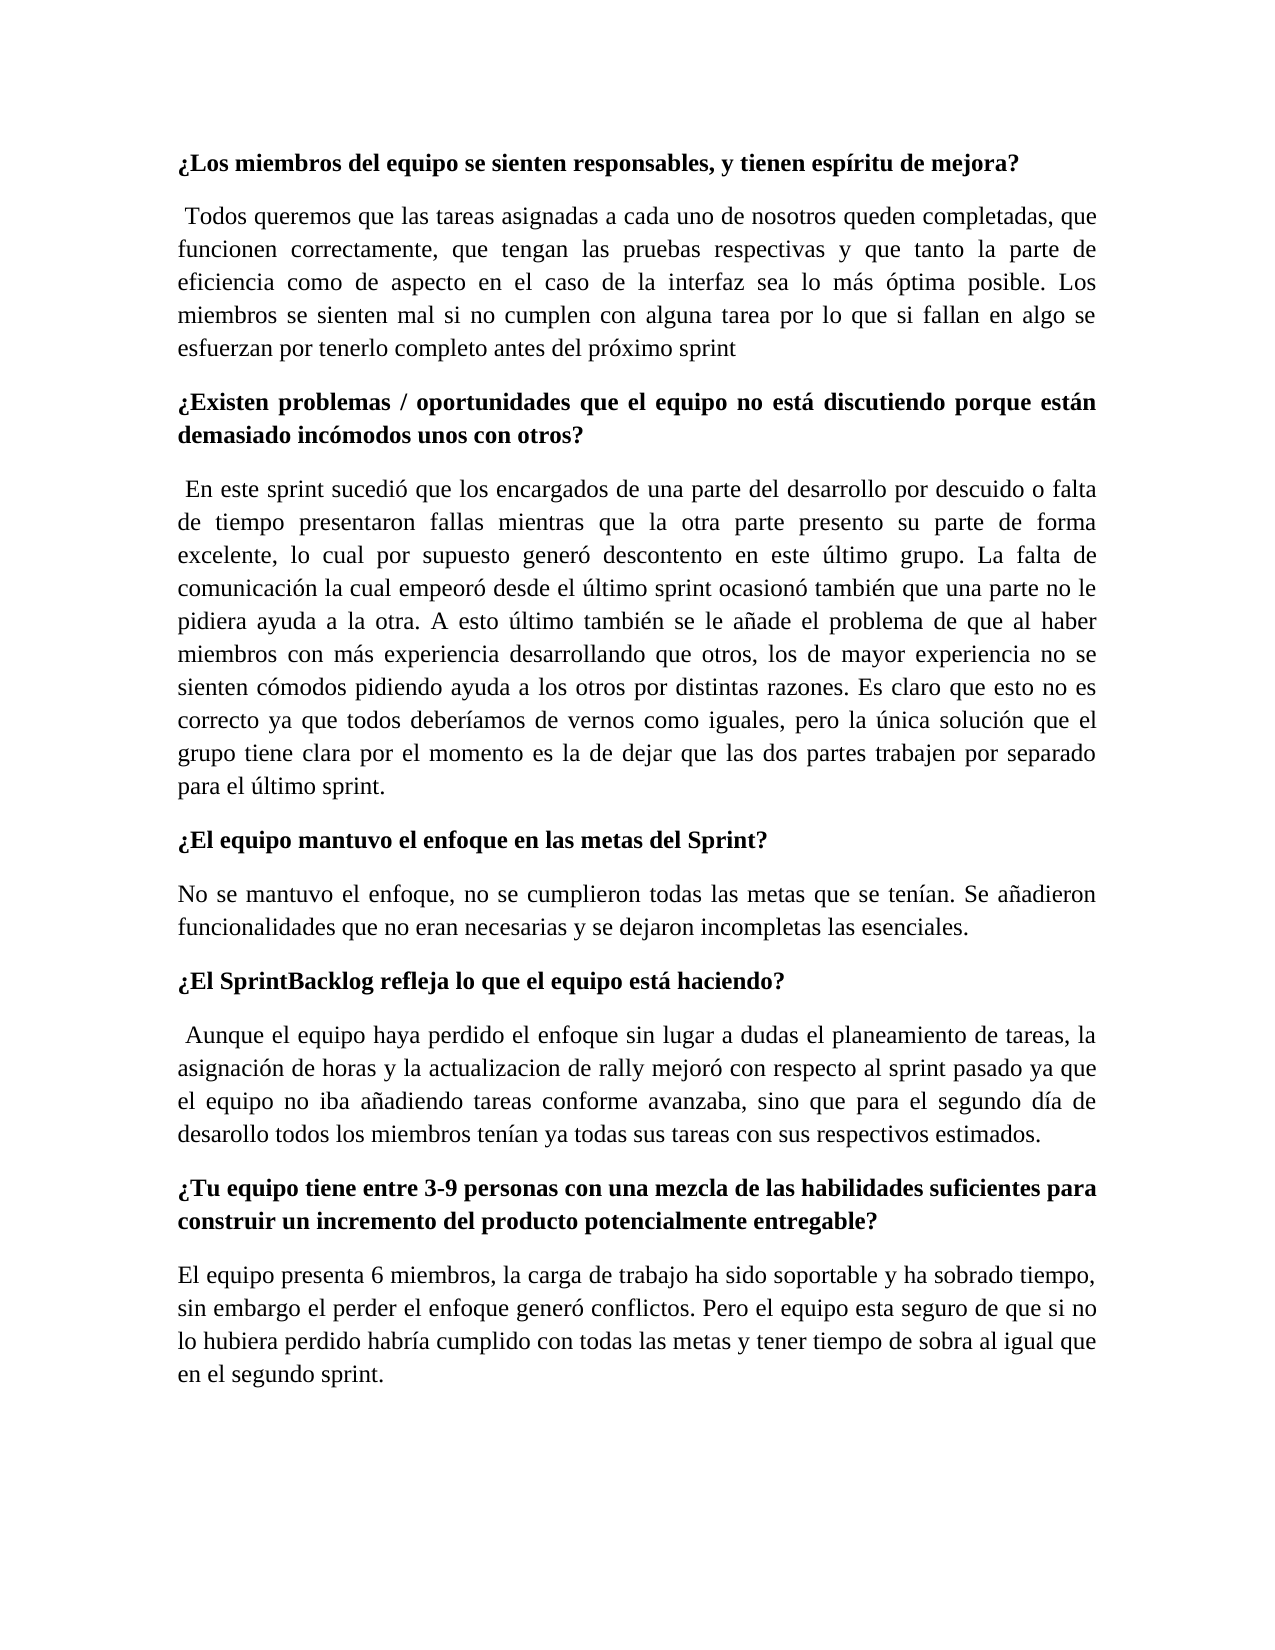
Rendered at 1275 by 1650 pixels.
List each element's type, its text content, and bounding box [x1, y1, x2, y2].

text No se mantuvo el enfoque, no se cumplieron todas las metas que se tenían. Se añadieron funcionalidades que no eran necesarias y se dejaron incompletas las esenciales. [177, 879, 1098, 941]
text ¿Existen problemas / oportunidades que el equipo no está discutiendo porque están demasiado incómodos unos con otros? [177, 387, 1098, 449]
text Todos queremos que las tareas asignadas a cada uno de nosotros queden completadas, que funcionen correctamente, que tengan las pruebas respectivas y que tanto la parte de eficiencia como de aspecto en el caso de la interfaz sea lo más óptima posible. Los miembros se sienten mal si no cumplen con alguna tarea por lo que si fallan en algo se esfuerzan por tenerlo completo antes del próximo sprint [177, 201, 1098, 362]
text ¿Los miembros del equipo se sienten responsables, y tienen espíritu de mejora? [177, 148, 1098, 176]
text ¿Tu equipo tiene entre 3-9 personas con una mezcla de las habilidades suficientes para construir un incremento del producto potencialmente entregable? [177, 1173, 1098, 1234]
text El equipo presenta 6 miembros, la carga de trabajo ha sido soportable y ha sobrado tiempo, sin embargo el perder el enfoque generó conflictos. Pero el equipo esta seguro de que si no lo hubiera perdido habría cumplido con todas las metas y tener tiempo de sobra al igual que en el segundo sprint. [177, 1260, 1098, 1387]
text ¿El equipo mantuvo el enfoque en las metas del Sprint? [177, 825, 1098, 854]
text ¿El SprintBacklog refleja lo que el equipo está haciendo? [177, 966, 1098, 995]
text Aunque el equipo haya perdido el enfoque sin lugar a dudas el planeamiento de tareas, la asignación de horas y la actualizacion de rally mejoró con respecto al sprint pasado ya que el equipo no iba añadiendo tareas conforme avanzaba, sino que para el segundo día de desarollo todos los miembros tenían ya todas sus tareas con sus respectivos estimados. [177, 1020, 1098, 1148]
text En este sprint sucedió que los encargados de una parte del desarrollo por descuido o falta de tiempo presentaron fallas mientras que la otra parte presento su parte de forma excelente, lo cual por supuesto generó descontento en este último grupo. La falta de comunicación la cual empeoró desde el último sprint ocasionó también que una parte no le pidiera ayuda a la otra. A esto último también se le añade el problema de que al haber miembros con más experiencia desarrollando que otros, los de mayor experiencia no se sienten cómodos pidiendo ayuda a los otros por distintas razones. Es claro que esto no es correcto ya que todos deberíamos de vernos como iguales, pero la única solución que el grupo tiene clara por el momento es la de dejar que las dos partes trabajen por separado para el último sprint. [177, 474, 1098, 800]
